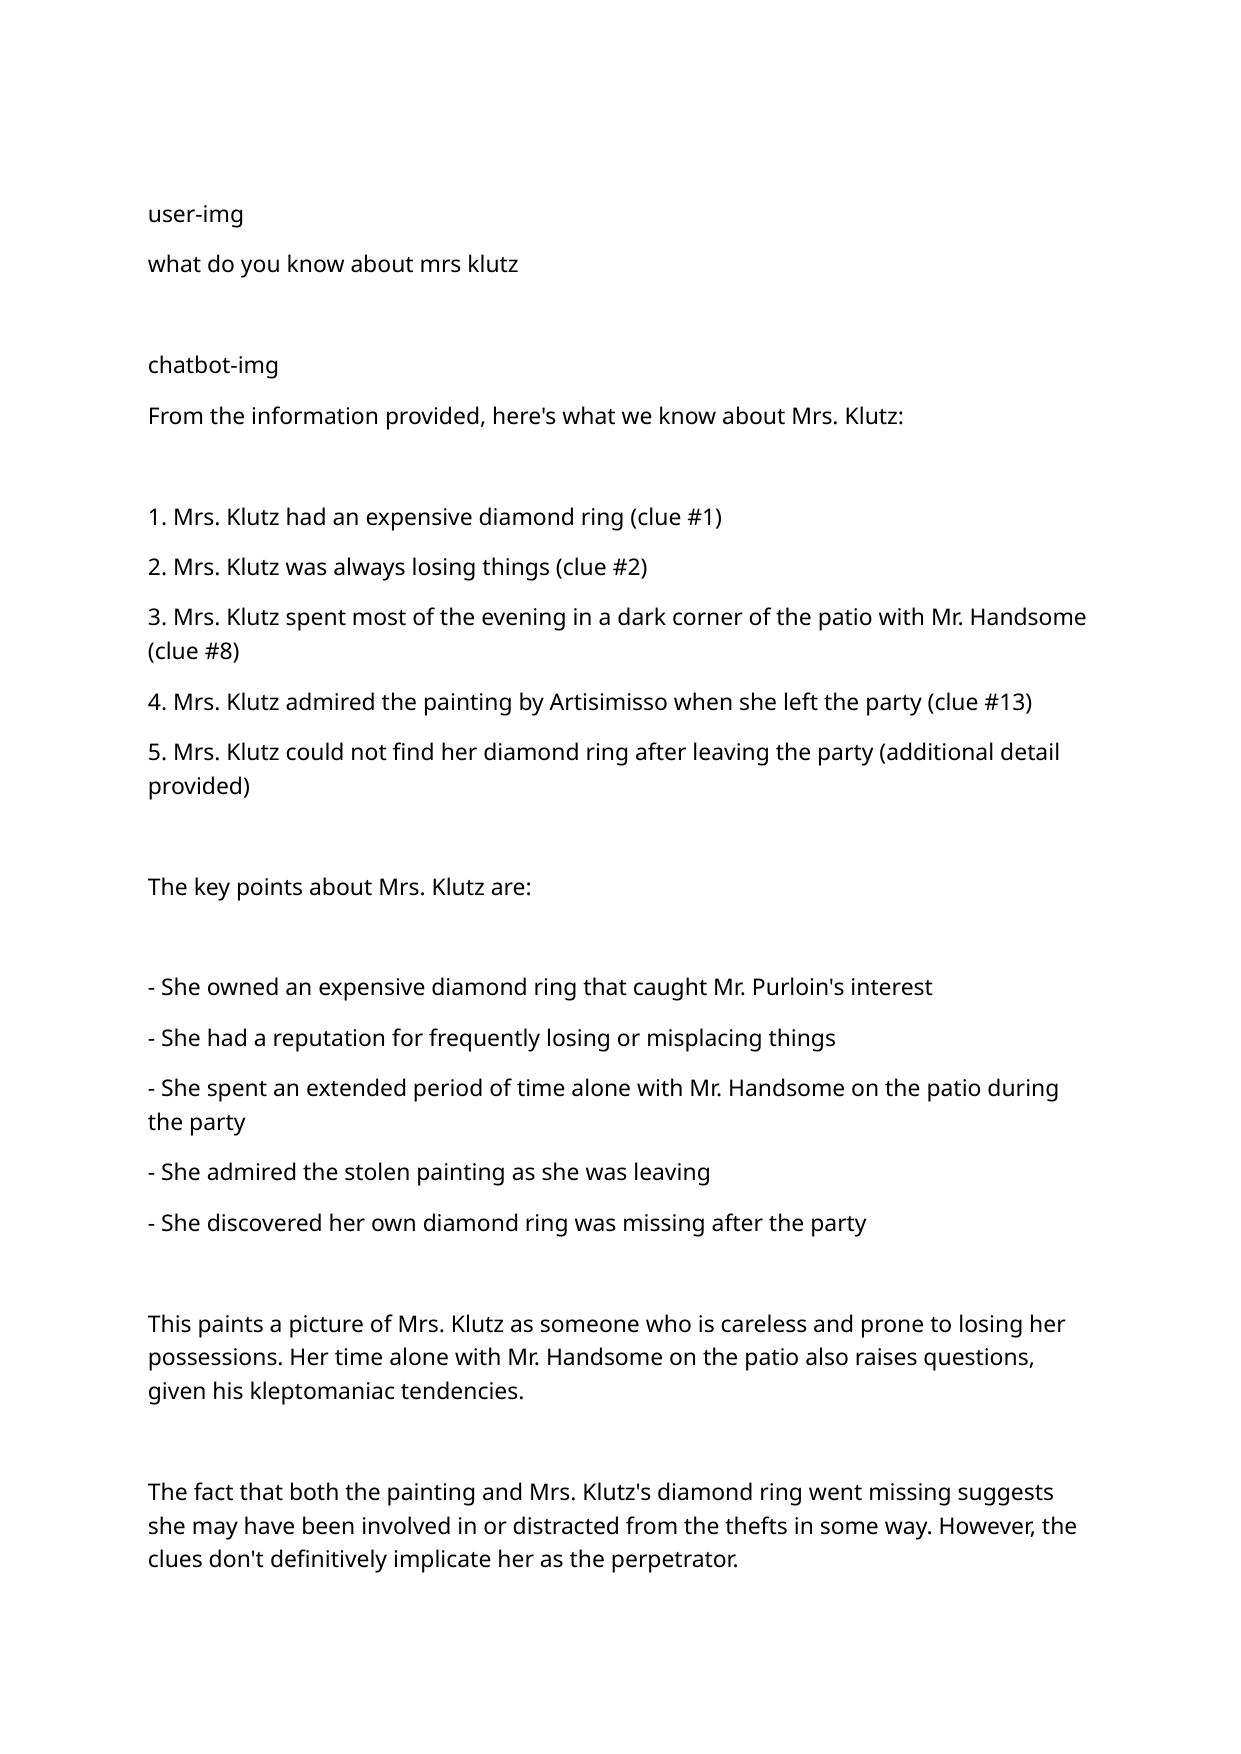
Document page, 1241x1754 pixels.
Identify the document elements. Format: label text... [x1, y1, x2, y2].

text The fact that both the painting and Mrs. Klutz's diamond ring went missing suggests she may have been involved in or distracted from the thefts in some way. However, the clues don't definitively implicate her as the perpetrator. [148, 1476, 1093, 1575]
text From the information provided, here's what we know about Mrs. Klutz: [148, 400, 1093, 431]
text - She had a reputation for frequently losing or misplacing things [148, 1022, 1093, 1053]
text 4. Mrs. Klutz admired the painting by Artisimisso when she left the party (clue #13) [148, 686, 1093, 717]
text This paints a picture of Mrs. Klutz as someone who is careless and prone to losing her possessions. Her time alone with Mr. Handsome on the patio also raises questions, given his kleptomaniac tendencies. [148, 1308, 1093, 1406]
text 3. Mrs. Klutz spent most of the evening in a dark corner of the patio with Mr. Handsome (clue #8) [148, 601, 1093, 666]
text - She owned an expensive diamond ring that caught Mr. Purloin's interest [148, 971, 1093, 1003]
text 2. Mrs. Klutz was always losing things (clue #2) [148, 551, 1093, 582]
text The key points about Mrs. Klutz are: [148, 871, 1093, 902]
text - She admired the stolen painting as she was leaving [148, 1156, 1093, 1188]
text - She spent an extended period of time alone with Mr. Handsome on the patio during the party [148, 1072, 1093, 1137]
text what do you know about mrs klutz [148, 248, 1093, 280]
text 1. Mrs. Klutz had an expensive diamond ring (clue #1) [148, 501, 1093, 532]
text user-img [148, 198, 1093, 229]
text 5. Mrs. Klutz could not find her diamond ring after leaving the party (additional detail provided) [148, 736, 1093, 801]
text chatbot-img [148, 349, 1093, 381]
text - She discovered her own diamond ring was missing after the party [148, 1207, 1093, 1238]
